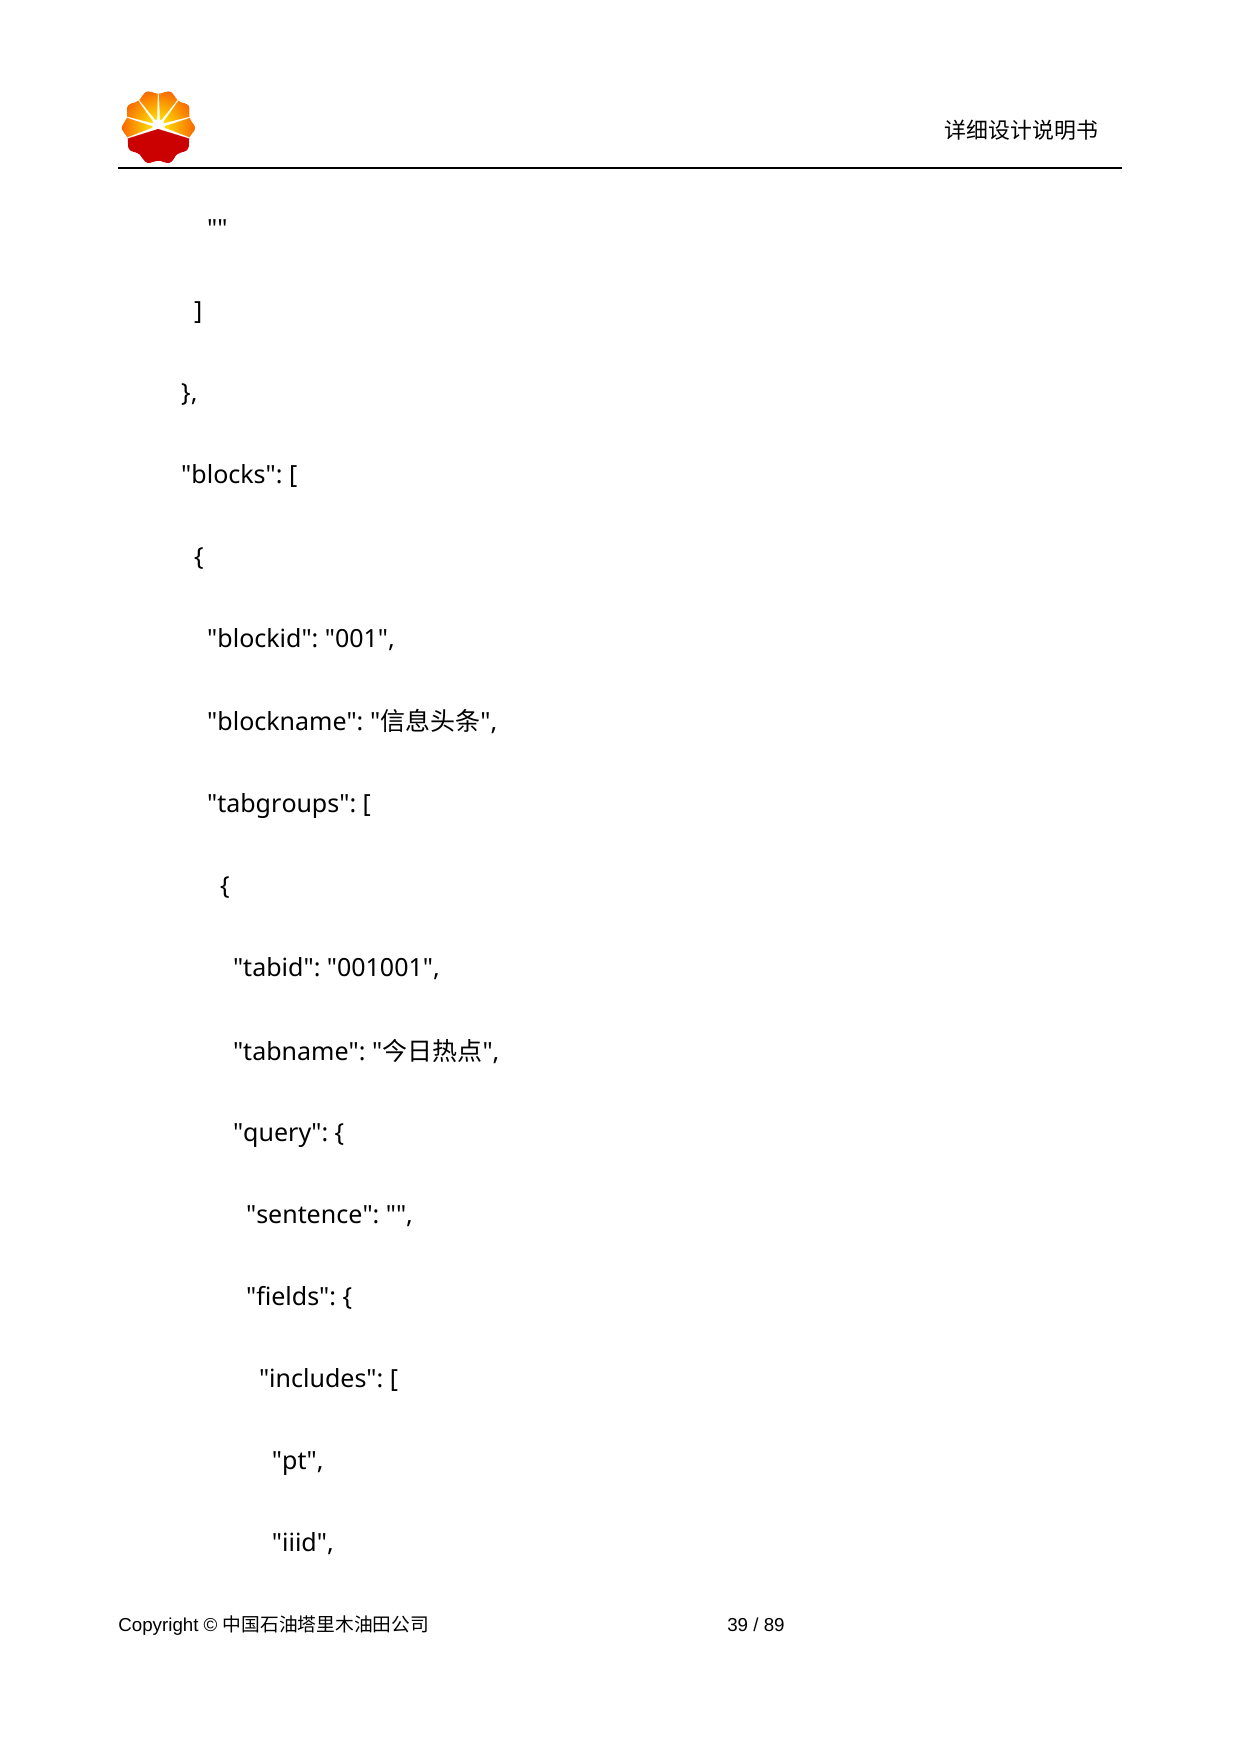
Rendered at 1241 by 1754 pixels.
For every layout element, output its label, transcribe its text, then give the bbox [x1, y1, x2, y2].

text "sentence": "", [118, 1182, 1122, 1247]
text "fields": { [118, 1264, 1122, 1329]
text "tabid": "001001", [118, 934, 1122, 999]
text ] [118, 278, 1122, 343]
text "" [118, 196, 1122, 261]
text "iiid", [118, 1509, 1122, 1574]
text "tabgroups": [ [118, 771, 1122, 836]
text { [118, 523, 1122, 588]
text "blocks": [ [118, 442, 1122, 507]
text "blockid": "001", [118, 606, 1122, 671]
text }, [118, 359, 1122, 424]
text "query": { [118, 1100, 1122, 1165]
text "pt", [118, 1428, 1122, 1493]
text "includes": [ [118, 1346, 1122, 1411]
text "blockname": "信息头条", [118, 687, 1122, 752]
text "tabname": "今日热点", [118, 1017, 1122, 1082]
text { [118, 853, 1122, 918]
picture [118, 88, 198, 166]
